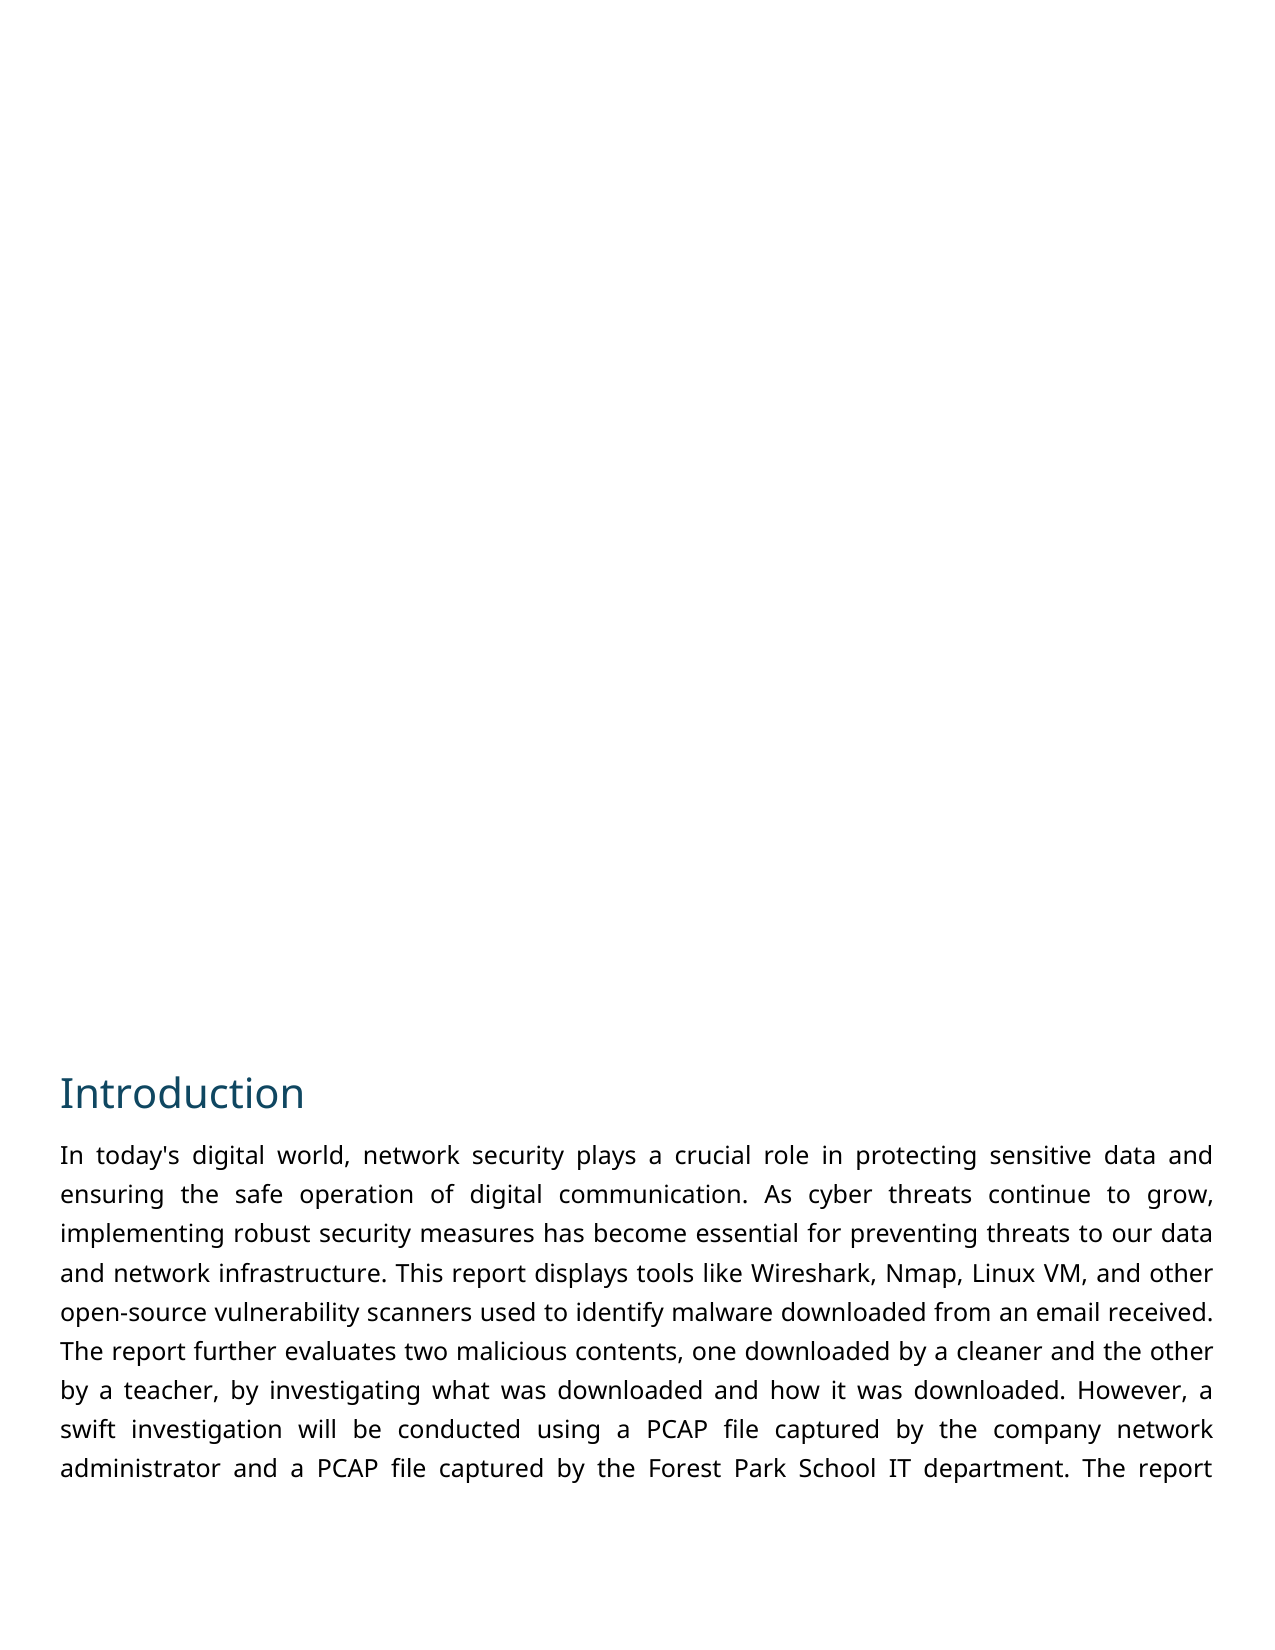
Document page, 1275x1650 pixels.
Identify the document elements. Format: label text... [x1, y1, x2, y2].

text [60, 1138, 1215, 1485]
subtitle Introduction [60, 1064, 1125, 1121]
